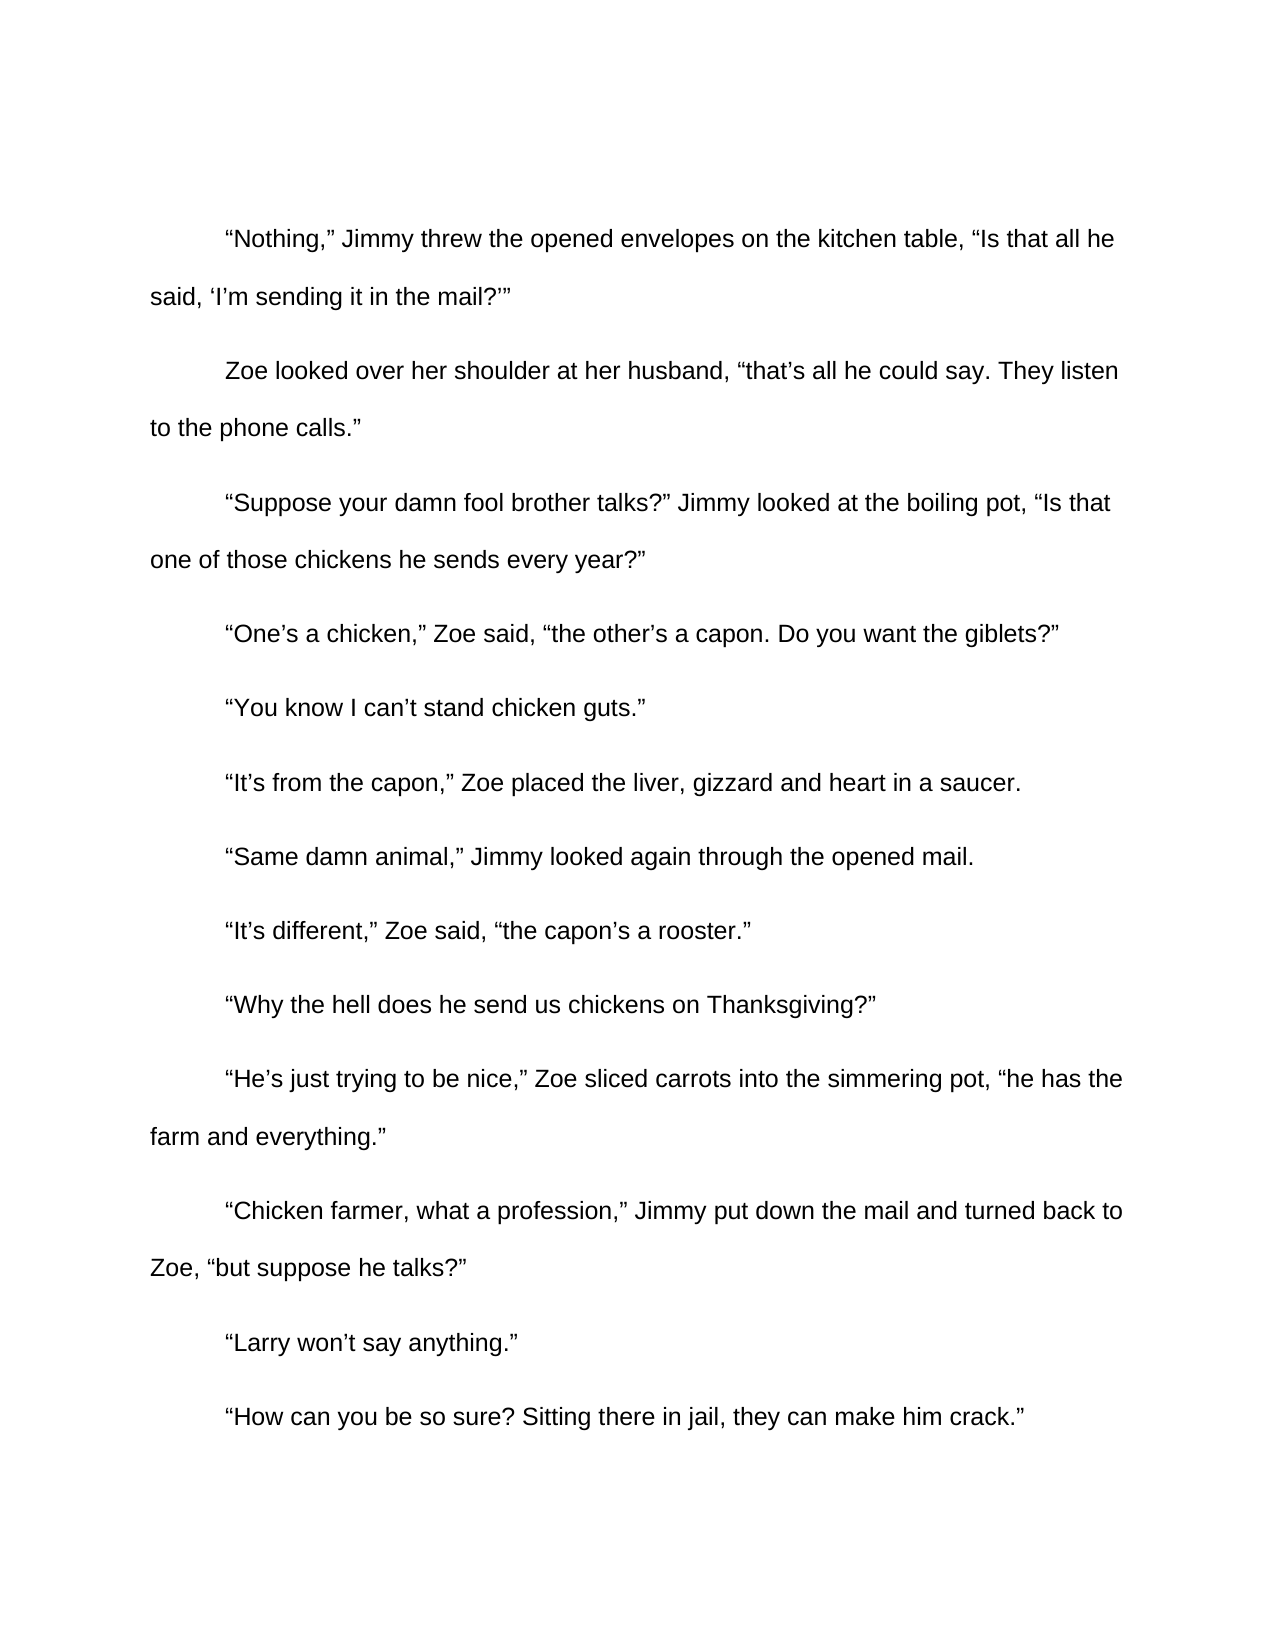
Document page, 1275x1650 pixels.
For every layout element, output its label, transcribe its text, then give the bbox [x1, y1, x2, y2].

text “Larry won’t say anything.” [150, 1327, 1125, 1356]
text “You know I can’t stand chicken guts.” [150, 693, 1125, 722]
text “Nothing,” Jimmy threw the opened envelopes on the kitchen table, “Is that all he said, ‘I’m sending it in the mail?’” [150, 224, 1125, 310]
text Zoe looked over her shoulder at her husband, “that’s all he could say. They listen to the phone calls.” [150, 356, 1125, 442]
text “Why the hell does he send us chickens on Thanksgiving?” [150, 990, 1125, 1019]
text “He’s just trying to be nice,” Zoe sliced carrots into the simmering pot, “he has the farm and everything.” [150, 1064, 1125, 1150]
text “Suppose your damn fool brother talks?” Jimmy looked at the boiling pot, “Is that one of those chickens he sends every year?” [150, 487, 1125, 574]
text “Same damn animal,” Jimmy looked again through the opened mail. [150, 842, 1125, 870]
text “One’s a chicken,” Zoe said, “the other’s a capon. Do you want the giblets?” [150, 619, 1125, 648]
text “It’s different,” Zoe said, “the capon’s a rooster.” [150, 916, 1125, 944]
text “Chicken farmer, what a profession,” Jimmy put down the mail and turned back to Zoe, “but suppose he talks?” [150, 1196, 1125, 1282]
text “It’s from the capon,” Zoe placed the liver, gizzard and heart in a saucer. [150, 767, 1125, 796]
text “How can you be so sure? Sitting there in jail, they can make him crack.” [150, 1402, 1125, 1430]
